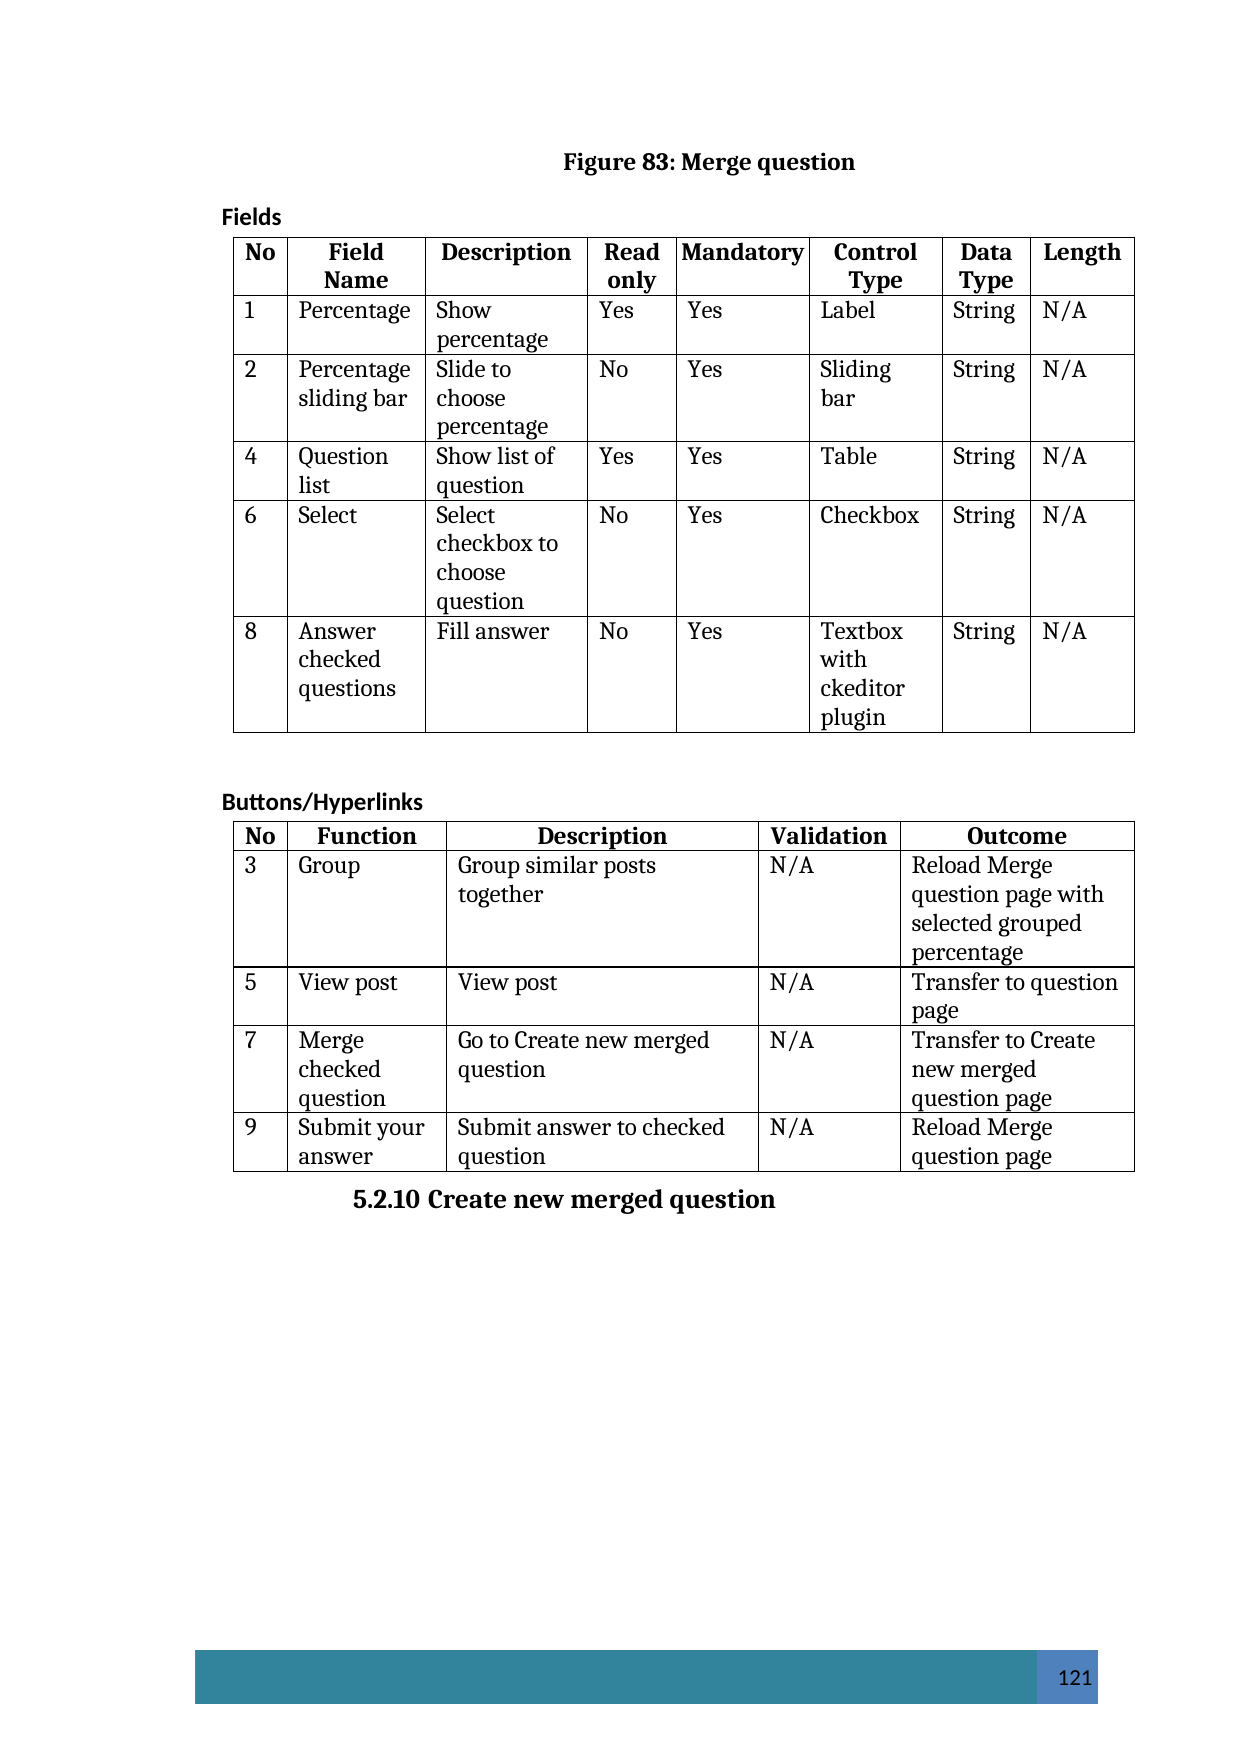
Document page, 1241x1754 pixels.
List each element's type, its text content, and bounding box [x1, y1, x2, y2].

subtitle Create new merged question [353, 1184, 1122, 1216]
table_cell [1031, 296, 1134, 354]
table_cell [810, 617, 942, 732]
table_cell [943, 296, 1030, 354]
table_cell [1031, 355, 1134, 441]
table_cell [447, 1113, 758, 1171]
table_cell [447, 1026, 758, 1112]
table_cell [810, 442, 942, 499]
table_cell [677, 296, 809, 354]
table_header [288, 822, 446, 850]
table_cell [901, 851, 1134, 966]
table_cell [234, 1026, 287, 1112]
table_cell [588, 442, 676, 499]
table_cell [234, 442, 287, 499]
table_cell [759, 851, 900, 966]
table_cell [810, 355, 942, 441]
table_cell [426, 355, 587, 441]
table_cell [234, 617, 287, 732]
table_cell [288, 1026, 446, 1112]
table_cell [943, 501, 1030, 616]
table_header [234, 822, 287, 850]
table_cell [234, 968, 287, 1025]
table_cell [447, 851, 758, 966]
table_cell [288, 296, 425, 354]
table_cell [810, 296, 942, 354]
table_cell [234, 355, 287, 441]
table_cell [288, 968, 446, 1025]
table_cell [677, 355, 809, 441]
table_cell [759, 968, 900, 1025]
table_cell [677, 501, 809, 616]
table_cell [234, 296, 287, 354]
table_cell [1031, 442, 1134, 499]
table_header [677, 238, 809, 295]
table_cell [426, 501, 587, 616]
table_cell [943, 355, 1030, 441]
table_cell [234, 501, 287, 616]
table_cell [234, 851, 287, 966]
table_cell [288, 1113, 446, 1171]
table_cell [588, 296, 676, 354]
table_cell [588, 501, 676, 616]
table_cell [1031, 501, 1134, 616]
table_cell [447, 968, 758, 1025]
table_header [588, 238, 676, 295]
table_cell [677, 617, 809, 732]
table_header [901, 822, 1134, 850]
text Buttons/Hyperlinks [222, 786, 1122, 816]
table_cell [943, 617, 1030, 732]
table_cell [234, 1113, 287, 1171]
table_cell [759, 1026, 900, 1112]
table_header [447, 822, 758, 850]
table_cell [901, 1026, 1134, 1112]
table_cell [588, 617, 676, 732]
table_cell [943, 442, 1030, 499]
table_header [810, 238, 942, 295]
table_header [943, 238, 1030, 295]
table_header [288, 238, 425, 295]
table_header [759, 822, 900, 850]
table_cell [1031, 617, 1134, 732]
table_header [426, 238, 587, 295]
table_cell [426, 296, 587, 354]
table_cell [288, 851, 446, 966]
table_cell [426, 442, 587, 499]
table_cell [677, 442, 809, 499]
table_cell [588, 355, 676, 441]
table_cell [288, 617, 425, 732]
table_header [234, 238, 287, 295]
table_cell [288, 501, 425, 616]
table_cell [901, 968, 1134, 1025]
text Fields [222, 202, 1122, 232]
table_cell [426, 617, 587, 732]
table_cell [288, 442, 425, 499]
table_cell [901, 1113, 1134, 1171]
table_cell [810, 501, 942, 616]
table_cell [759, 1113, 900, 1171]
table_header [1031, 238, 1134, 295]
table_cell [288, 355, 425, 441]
